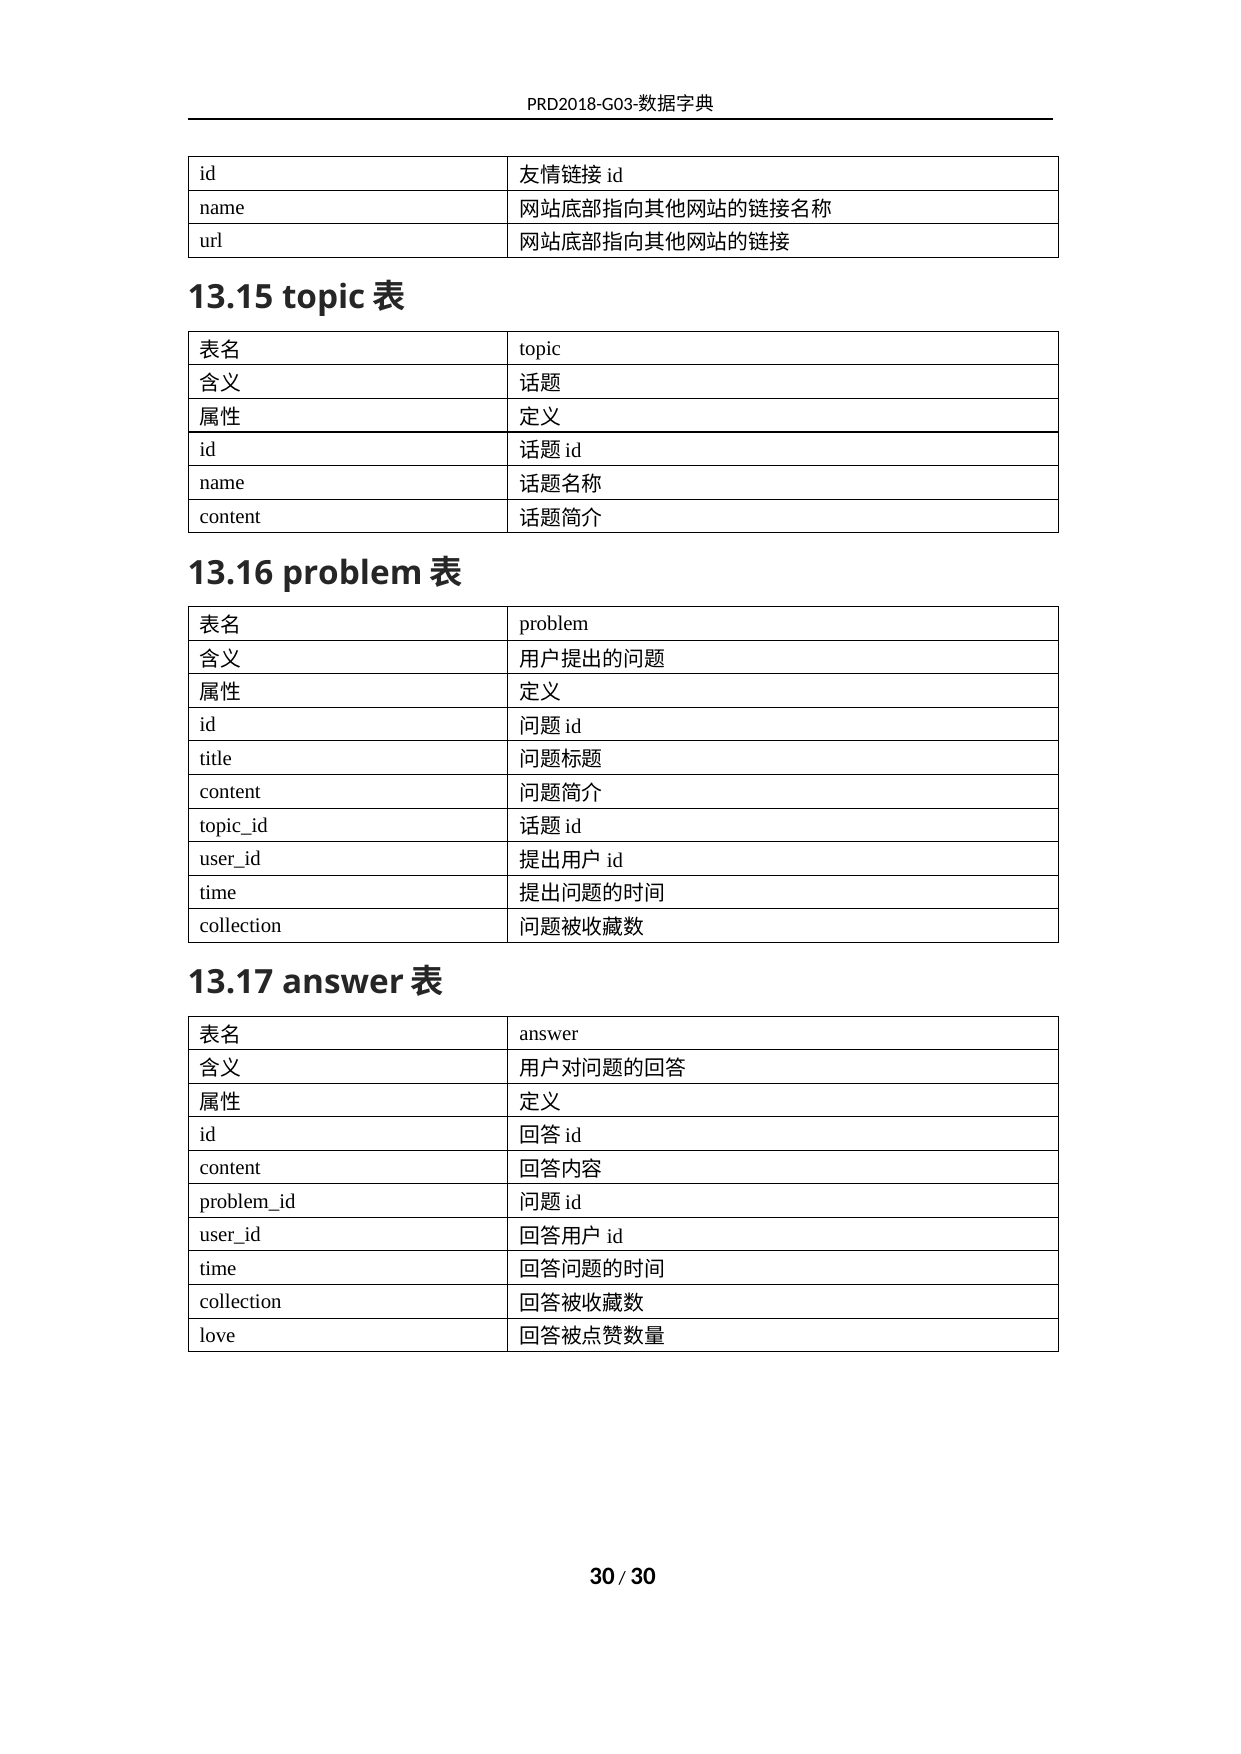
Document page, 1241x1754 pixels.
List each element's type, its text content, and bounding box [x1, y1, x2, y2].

table_cell 回答被点赞数量 [508, 1319, 1058, 1351]
table_header 表名 [189, 1017, 507, 1049]
table_cell 提出问题的时间 [508, 876, 1058, 908]
table_cell collection [189, 909, 507, 942]
table_cell 话题id [508, 433, 1058, 465]
table_cell id [189, 157, 507, 190]
table_cell 网站底部指向其他网站的链接名称 [508, 191, 1058, 223]
table_header problem [508, 607, 1058, 640]
table_cell 问题标题 [508, 741, 1058, 774]
table_cell time [189, 876, 507, 908]
table_cell 用户对问题的回答 [508, 1050, 1058, 1083]
table_cell love [189, 1319, 507, 1351]
table_cell 属性 [189, 1084, 507, 1116]
table_cell 友情链接id [508, 157, 1058, 190]
table_cell 问题被收藏数 [508, 909, 1058, 942]
table_cell id [189, 708, 507, 740]
table_cell name [189, 191, 507, 223]
table_cell 属性 [189, 399, 507, 431]
table_cell content [189, 500, 507, 532]
table_cell 属性 [189, 674, 507, 707]
table_cell 定义 [508, 674, 1058, 707]
table_cell id [189, 433, 507, 465]
table_cell 话题名称 [508, 466, 1058, 498]
table_cell 话题id [508, 809, 1058, 841]
table_cell 回答问题的时间 [508, 1251, 1058, 1284]
table_cell user_id [189, 842, 507, 874]
table_cell content [189, 775, 507, 807]
table_cell 话题 [508, 365, 1058, 398]
table_cell user_id [189, 1218, 507, 1250]
table_cell name [189, 466, 507, 498]
table_cell 问题简介 [508, 775, 1058, 807]
table_cell 问题id [508, 1184, 1058, 1217]
table_cell content [189, 1151, 507, 1183]
table_cell 回答id [508, 1117, 1058, 1150]
subtitle 13.15 topic表 [187, 262, 1053, 327]
table_cell 含义 [189, 641, 507, 673]
table_cell 网站底部指向其他网站的链接 [508, 224, 1058, 257]
table_cell 用户提出的问题 [508, 641, 1058, 673]
table_cell time [189, 1251, 507, 1284]
table_cell collection [189, 1285, 507, 1317]
table_cell 回答被收藏数 [508, 1285, 1058, 1317]
table_cell 回答内容 [508, 1151, 1058, 1183]
table_cell 含义 [189, 365, 507, 398]
table_header 表名 [189, 607, 507, 640]
table_cell 提出用户id [508, 842, 1058, 874]
table_cell title [189, 741, 507, 774]
table_cell 含义 [189, 1050, 507, 1083]
table_header topic [508, 332, 1058, 364]
table_cell 问题id [508, 708, 1058, 740]
table_cell 定义 [508, 399, 1058, 431]
table_cell 话题简介 [508, 500, 1058, 532]
table_cell url [189, 224, 507, 257]
subtitle 13.17 answer表 [187, 947, 1053, 1012]
table_cell 回答用户id [508, 1218, 1058, 1250]
table_header 表名 [189, 332, 507, 364]
table_header answer [508, 1017, 1058, 1049]
table_cell problem_id [189, 1184, 507, 1217]
table_cell id [189, 1117, 507, 1150]
table_cell 定义 [508, 1084, 1058, 1116]
table_cell topic_id [189, 809, 507, 841]
subtitle 13.16 problem表 [187, 537, 1053, 602]
